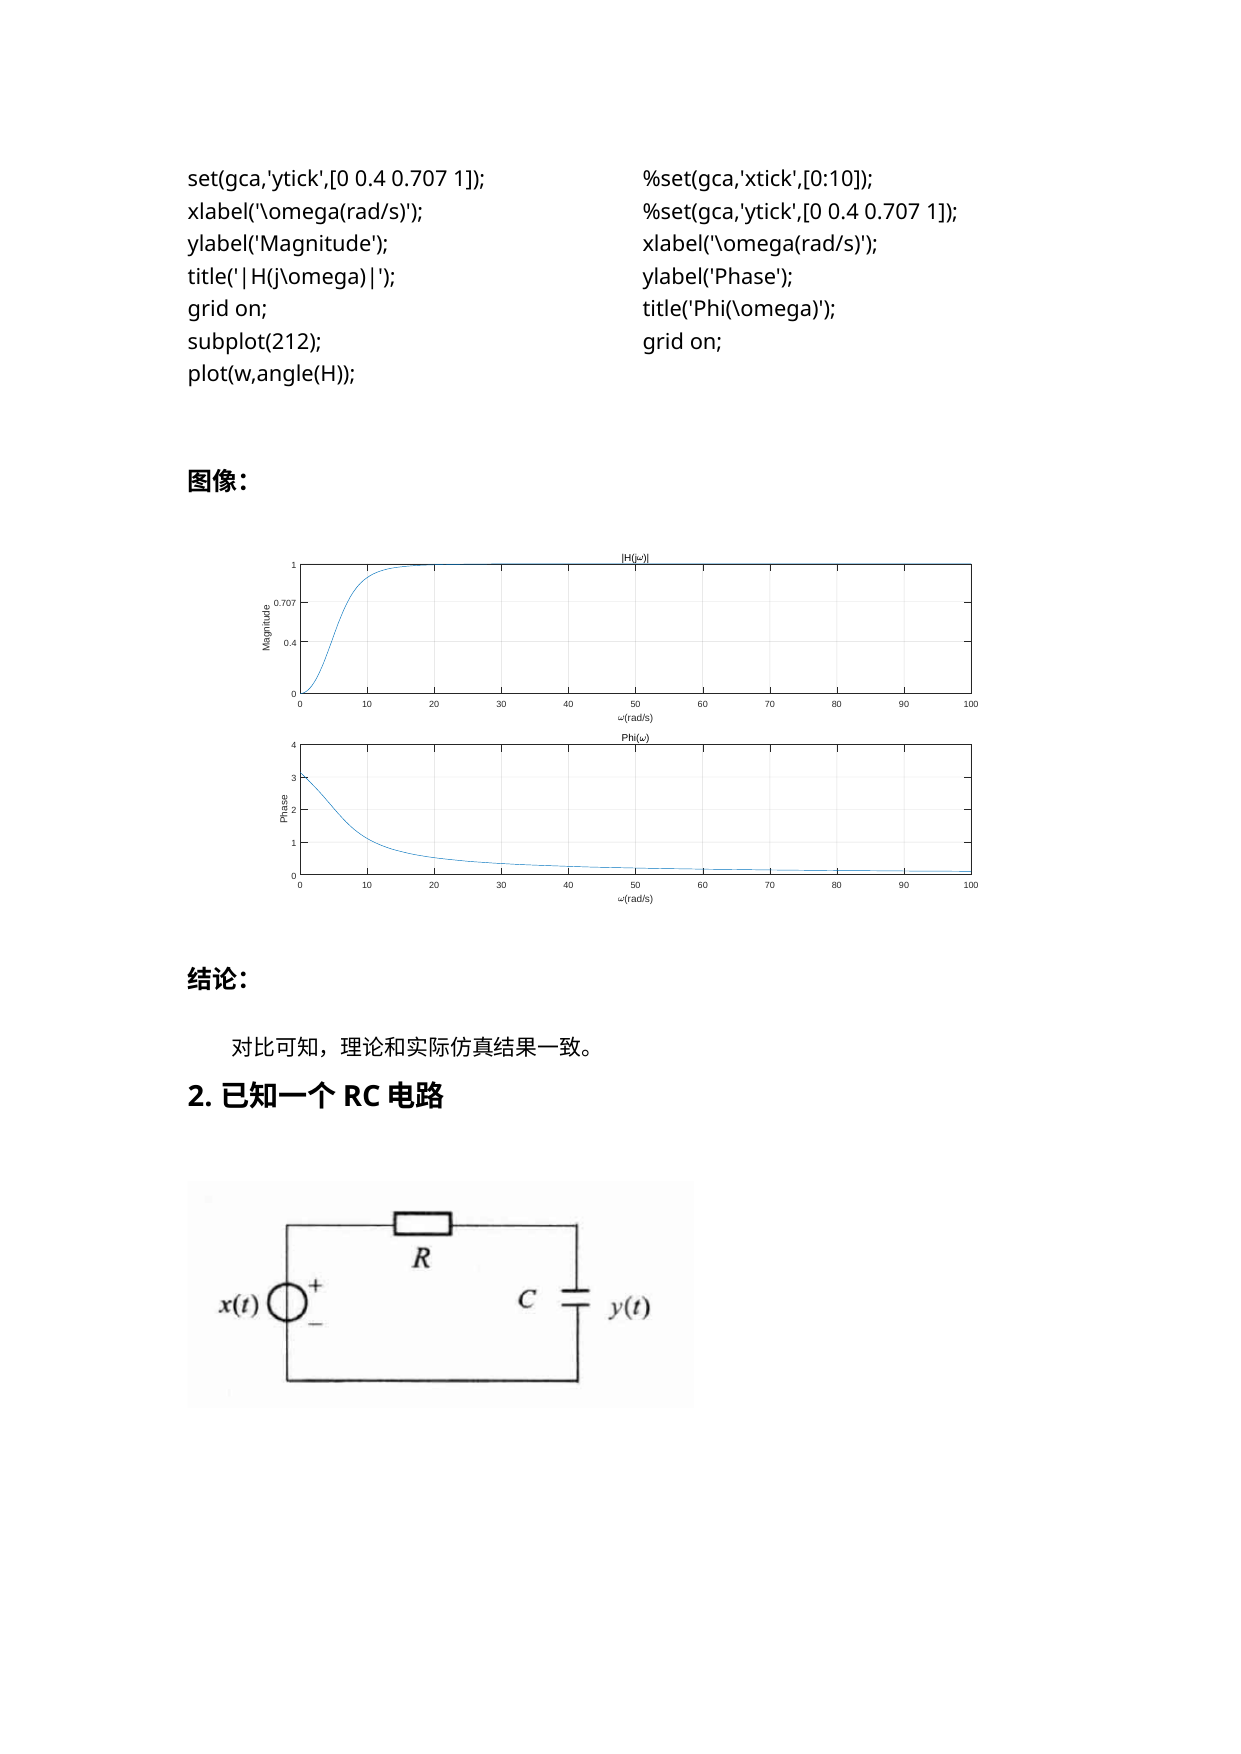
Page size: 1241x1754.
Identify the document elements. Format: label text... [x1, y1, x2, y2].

text title('|H(j\omega)|'); [187, 259, 598, 292]
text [642, 162, 1053, 194]
text grid on; [187, 292, 598, 324]
text ylabel('Magnitude'); [187, 227, 598, 259]
subtitle 结论： [187, 946, 1053, 1011]
subtitle 2. 已知一个RC电路 [187, 1062, 1053, 1127]
text grid on; [642, 324, 1053, 357]
text title('Phi(\omega)'); [642, 292, 1053, 324]
text ylabel('Phase'); [642, 259, 1053, 292]
picture [187, 1181, 694, 1408]
text %set(gca,'ytick',[0 0.4 0.707 1]); [642, 194, 1053, 227]
text xlabel('\omega(rad/s)'); [187, 194, 598, 227]
text set(gca,'ytick',[0 0.4 0.707 1]); [187, 162, 598, 194]
text plot(w,angle(H)); [187, 357, 598, 389]
subtitle 图像： [187, 447, 1053, 512]
text xlabel('\omega(rad/s)'); [642, 227, 1053, 259]
text 对比可知，理论和实际仿真结果一致。 [187, 1029, 1053, 1062]
text subplot(212); [187, 324, 598, 357]
